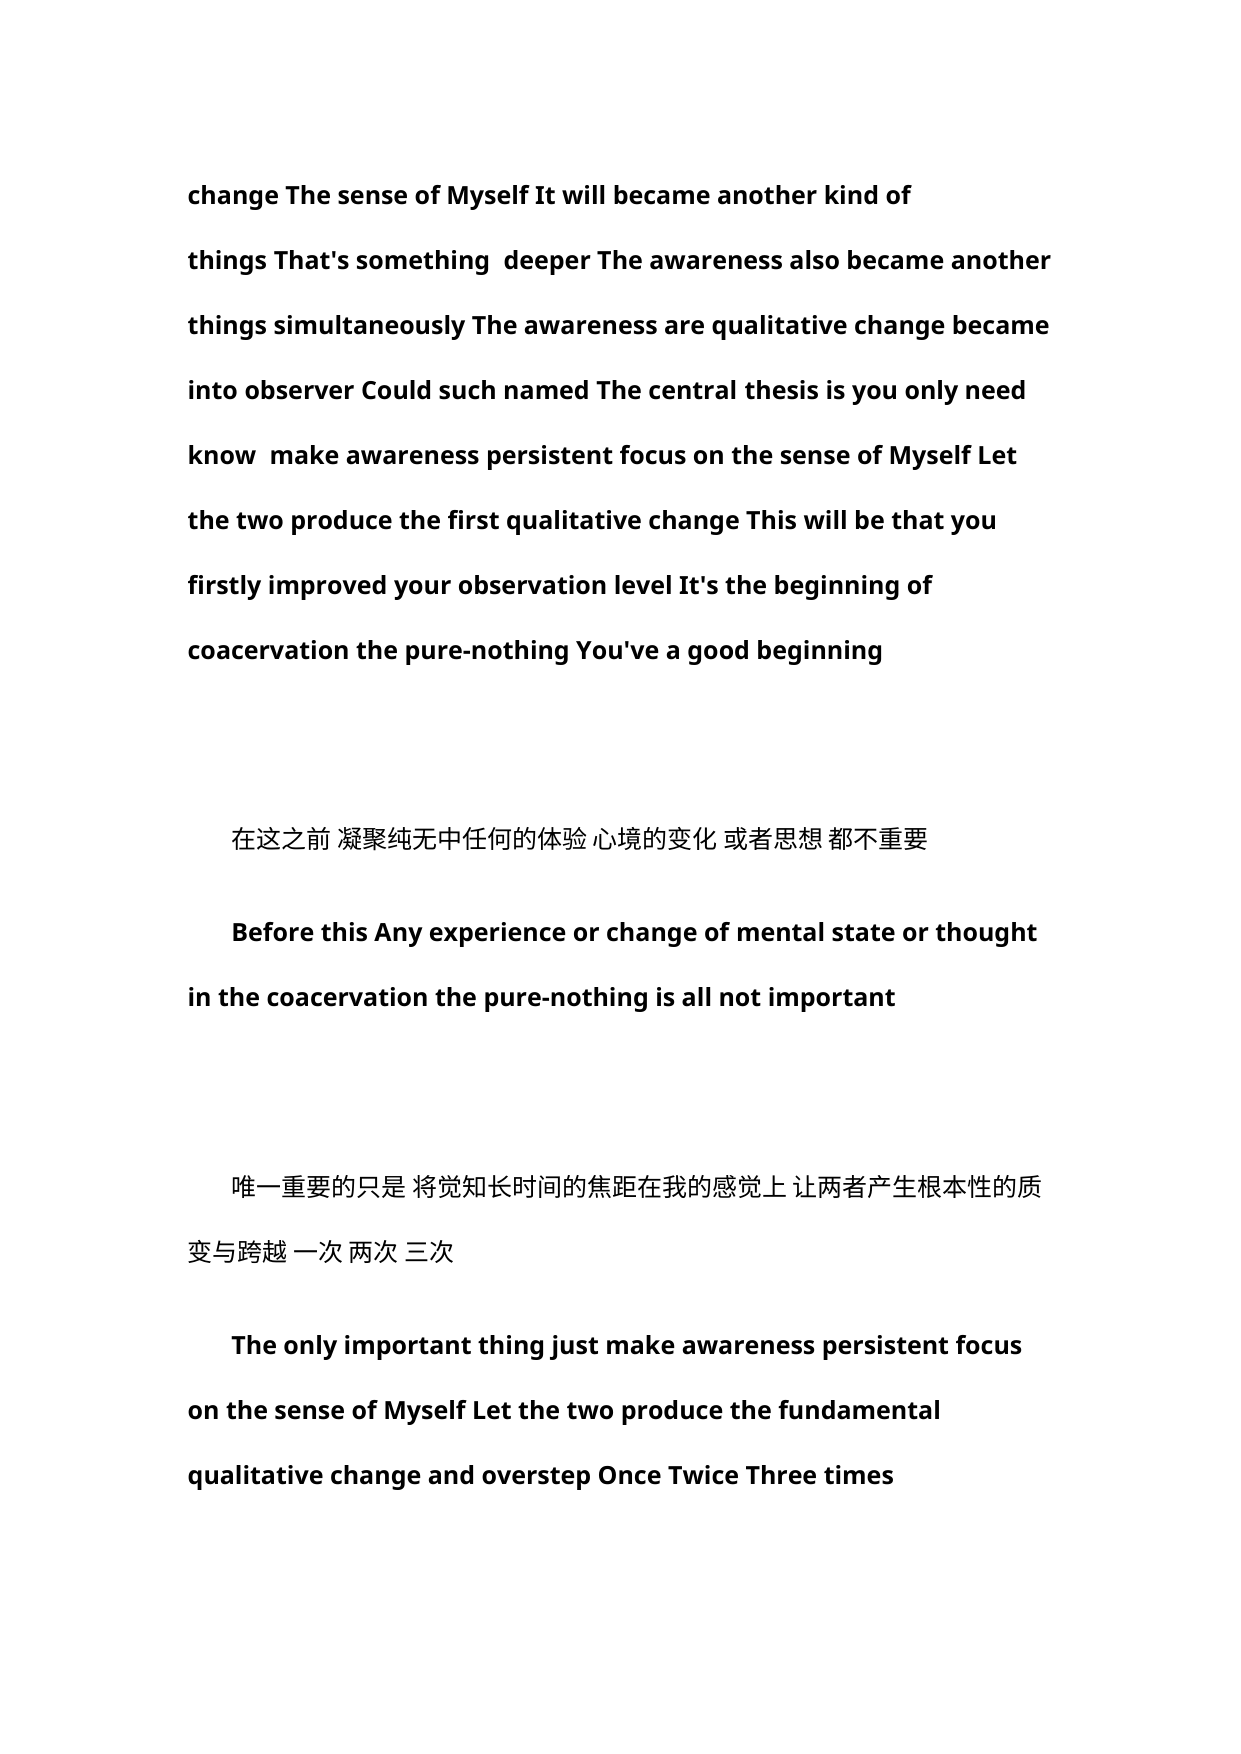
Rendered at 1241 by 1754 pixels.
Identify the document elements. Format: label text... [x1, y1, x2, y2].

text Before this Any experience or change of mental state or thought in the coacervation the pure-nothing is all not important [187, 899, 1053, 1029]
text The only important thing just make awareness persistent focus on the sense of Myself Let the two produce the fundamental qualitative change and overstep Once Twice Three times [187, 1312, 1053, 1507]
text 唯一重要的只是 将觉知长时间的焦距在我的感觉上 让两者产生根本性的质变与跨越 一次 两次 三次 [187, 1153, 1053, 1283]
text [187, 162, 1053, 682]
text 在这之前 凝聚纯无中任何的体验 心境的变化 或者思想 都不重要 [187, 805, 1053, 870]
